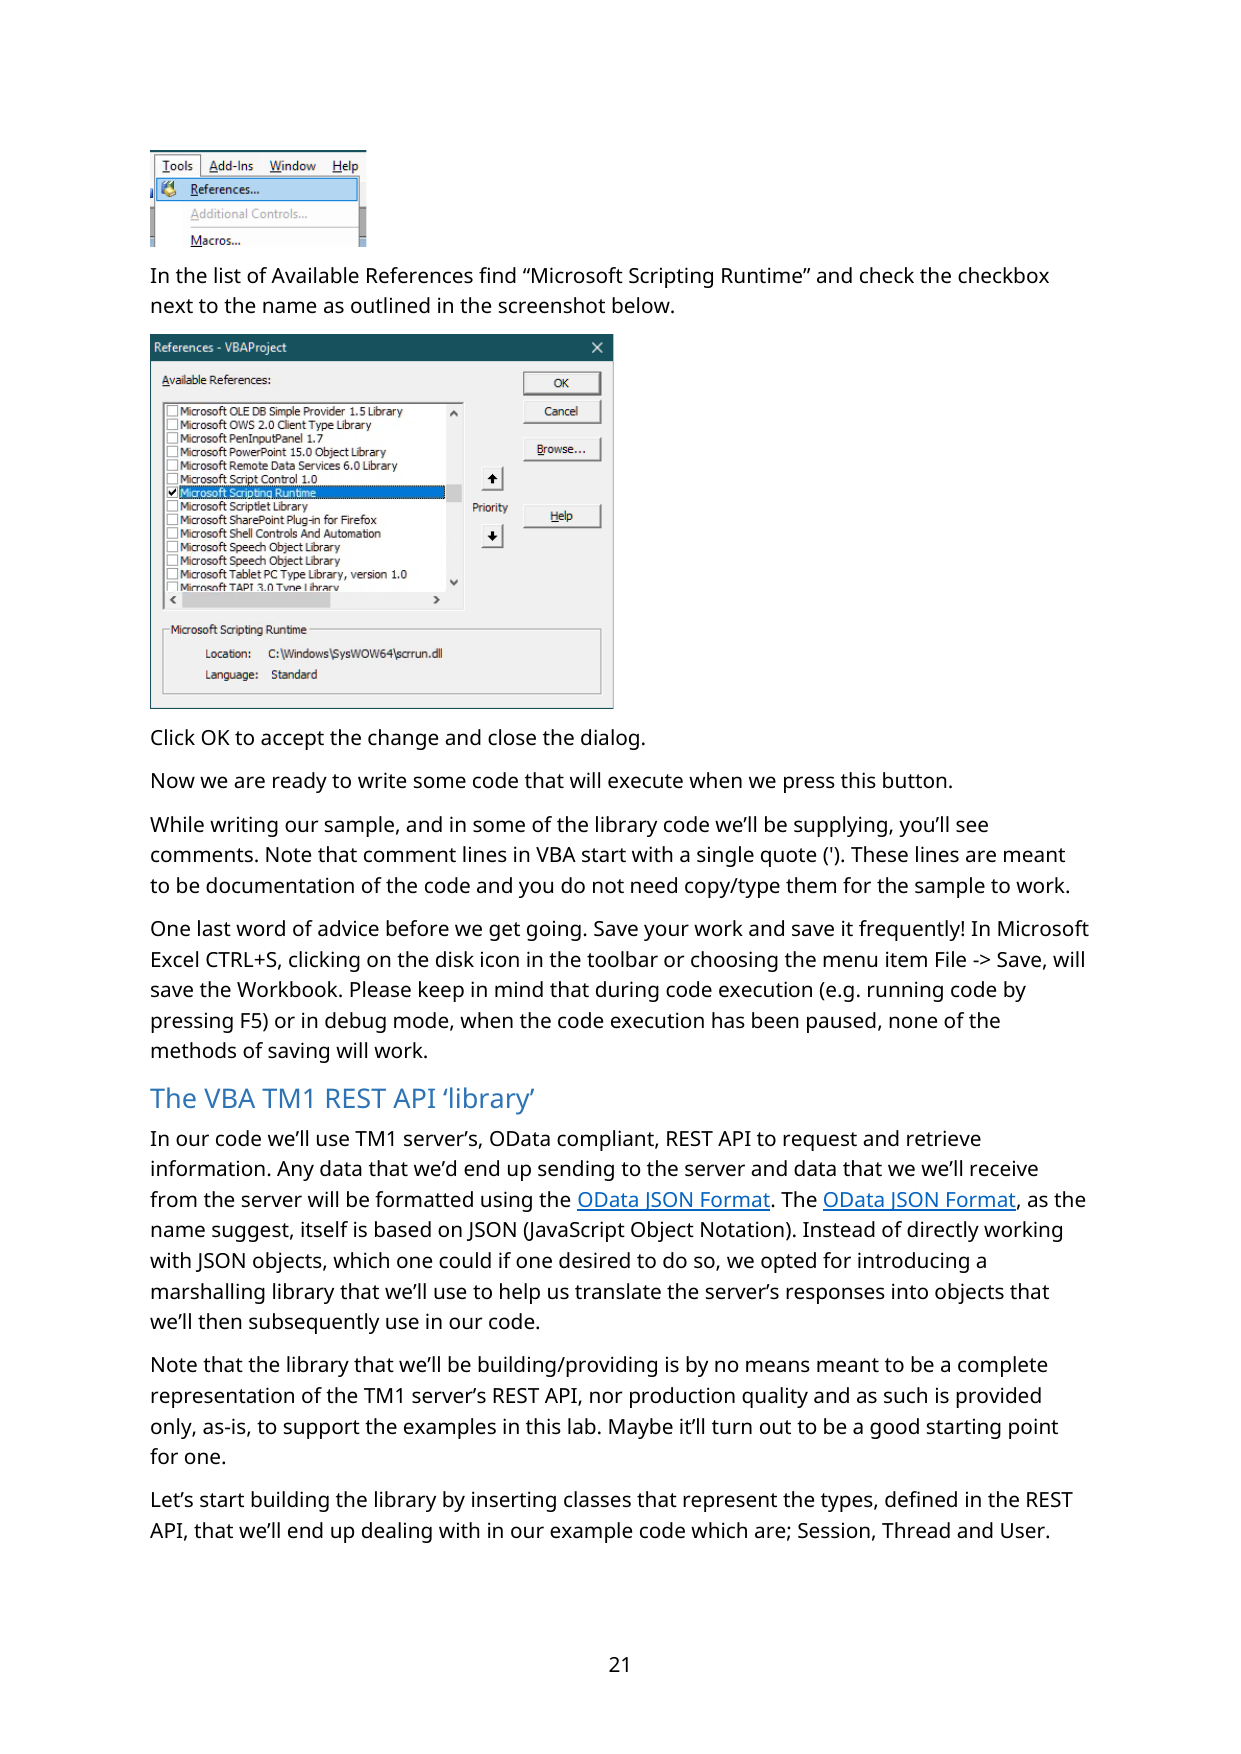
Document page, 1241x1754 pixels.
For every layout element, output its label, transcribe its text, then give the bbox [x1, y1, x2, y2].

subtitle The VBA TM1 REST API ‘library’ [150, 1080, 1090, 1117]
text Let’s start building the library by inserting classes that represent the types, defined in the REST API, that we’ll end up dealing with in our example code which are; Session, Thread and User. [150, 1486, 1090, 1545]
text Note that the library that we’ll be building/providing is by no means meant to be a complete representation of the TM1 server’s REST API, nor production quality and as such is provided only, as-is, to support the examples in this lab. Maybe it’ll turn out to be a good starting point for one. [150, 1351, 1090, 1471]
text Now we are ready to write some code that will execute when we press this button. [150, 767, 1090, 795]
picture [150, 150, 367, 247]
text In our code we’ll use TM1 server’s, OData compliant, REST API to request and retrieve information. Any data that we’d end up sending to the server and data that we we’ll receive from the server will be formatted using the OData JSON Format. The OData JSON Format, as the name suggest, itself is based on JSON (JavaScript Object Notation). Instead of directly working with JSON objects, which one could if one desired to do so, we opted for introducing a marshalling library that we’ll use to help us translate the server’s responses into objects that we’ll then subsequently use in our code. [150, 1124, 1090, 1336]
text In the list of Available References find “Microsoft Scripting Runtime” and check the checkbox next to the name as outlined in the screenshot below. [150, 261, 1090, 320]
picture [150, 334, 614, 709]
text One last word of advice before we get going. Save your work and save it frequently! In Microsoft Excel CTRL+S, clicking on the disk icon in the toolbar or choosing the menu item File -> Save, will save the Workbook. Please keep in mind that during code execution (e.g. running code by pressing F5) or in debug mode, when the code execution has been paused, none of the methods of saving will work. [150, 914, 1090, 1065]
text Click OK to accept the change and close the dialog. [150, 723, 1090, 752]
text While writing our sample, and in some of the library code we’ll be supplying, you’ll see comments. Note that comment lines in VBA start with a single quote ('). These lines are meant to be documentation of the code and you do not need copy/type them for the sample to work. [150, 810, 1090, 899]
